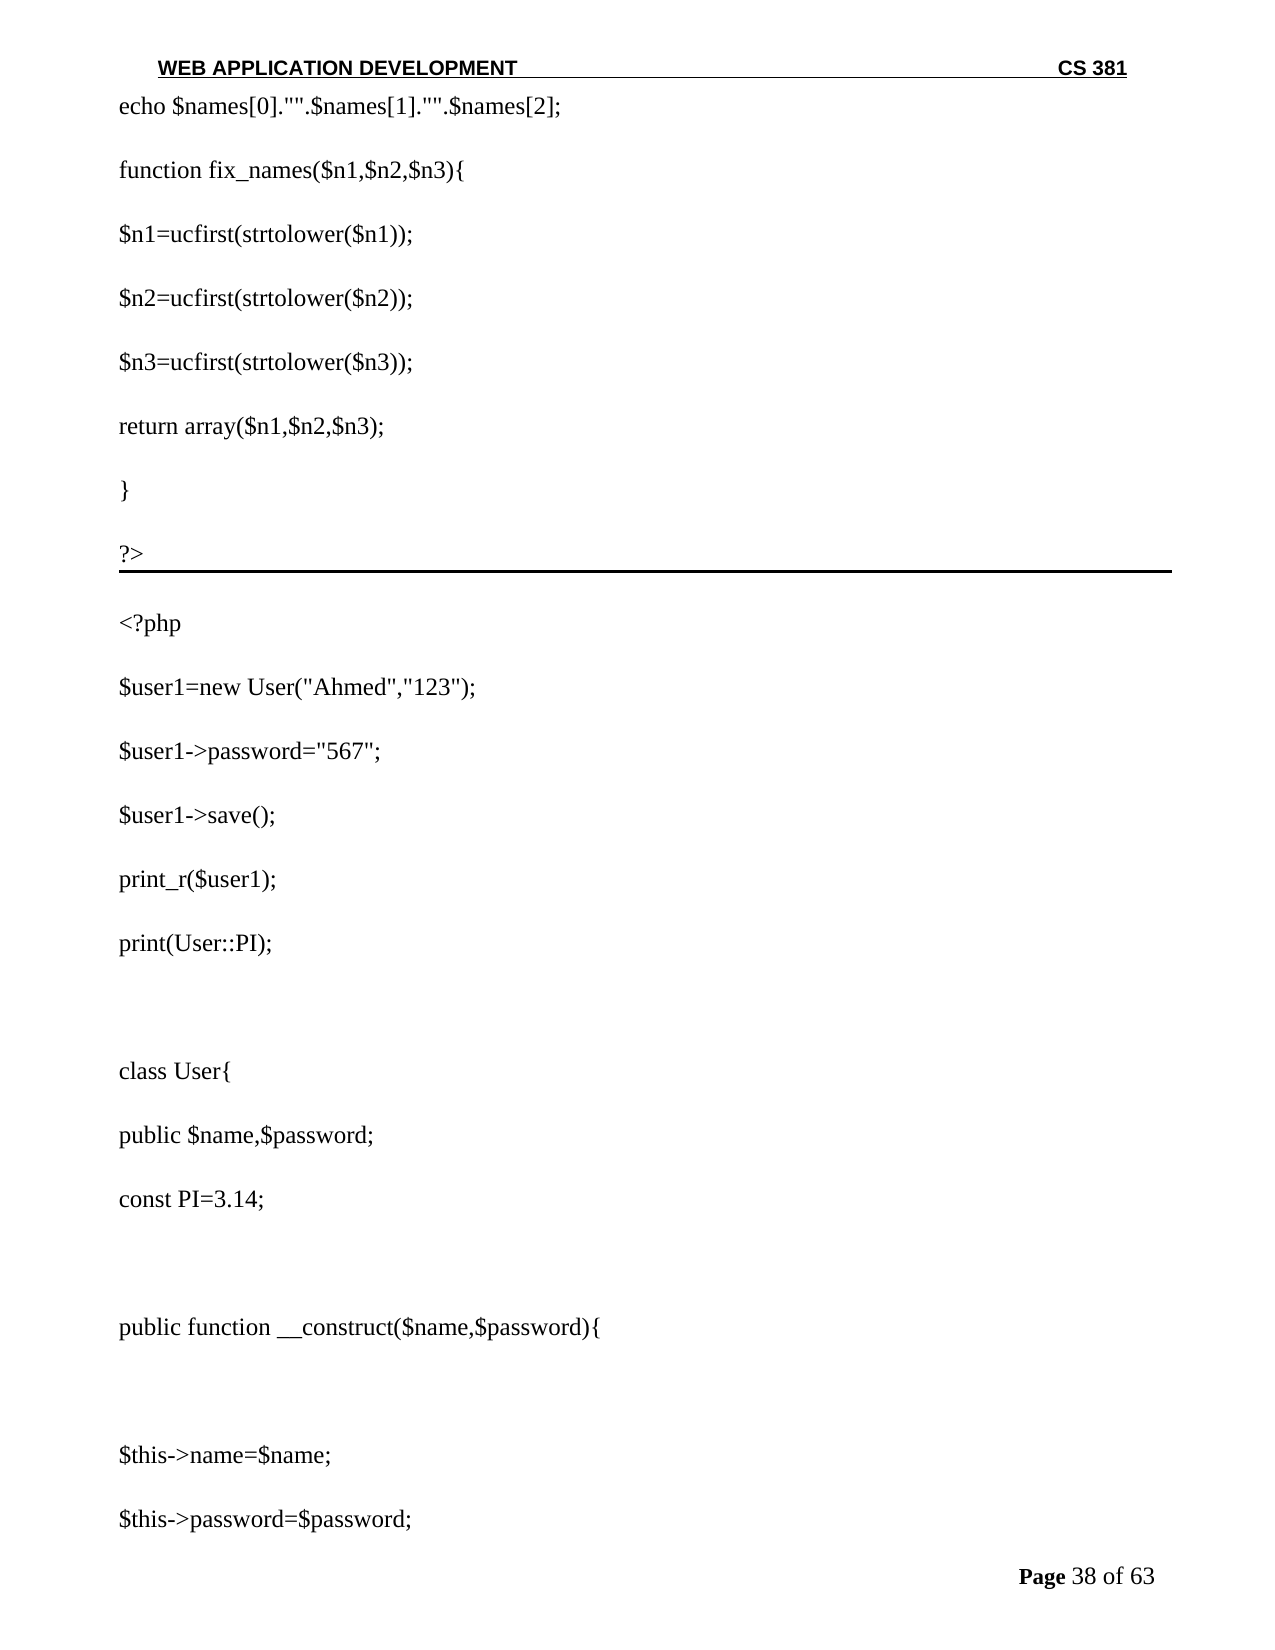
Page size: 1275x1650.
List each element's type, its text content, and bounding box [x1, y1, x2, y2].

text class User{ [118, 1056, 1172, 1085]
text echo $names[0]."".$names[1]."".$names[2]; [118, 91, 1172, 120]
text <?php [118, 608, 1172, 637]
text $this->password=$password; [118, 1504, 1172, 1532]
text $n2=ucfirst(strtolower($n2)); [118, 283, 1172, 312]
text $n1=ucfirst(strtolower($n1)); [118, 219, 1172, 248]
text $n3=ucfirst(strtolower($n3)); [118, 347, 1172, 376]
text ?> [118, 539, 1172, 573]
text } [118, 475, 1172, 504]
text $user1->password="567"; [118, 736, 1172, 765]
text $this->name=$name; [118, 1440, 1172, 1468]
text $user1->save(); [118, 800, 1172, 829]
text return array($n1,$n2,$n3); [118, 411, 1172, 440]
text public $name,$password; [118, 1120, 1172, 1149]
text function fix_names($n1,$n2,$n3){ [118, 155, 1172, 184]
text $user1=new User("Ahmed","123"); [118, 672, 1172, 701]
text public function __construct($name,$password){ [118, 1312, 1172, 1341]
text print_r($user1); [118, 864, 1172, 893]
text print(User::PI); [118, 928, 1172, 957]
text const PI=3.14; [118, 1184, 1172, 1213]
